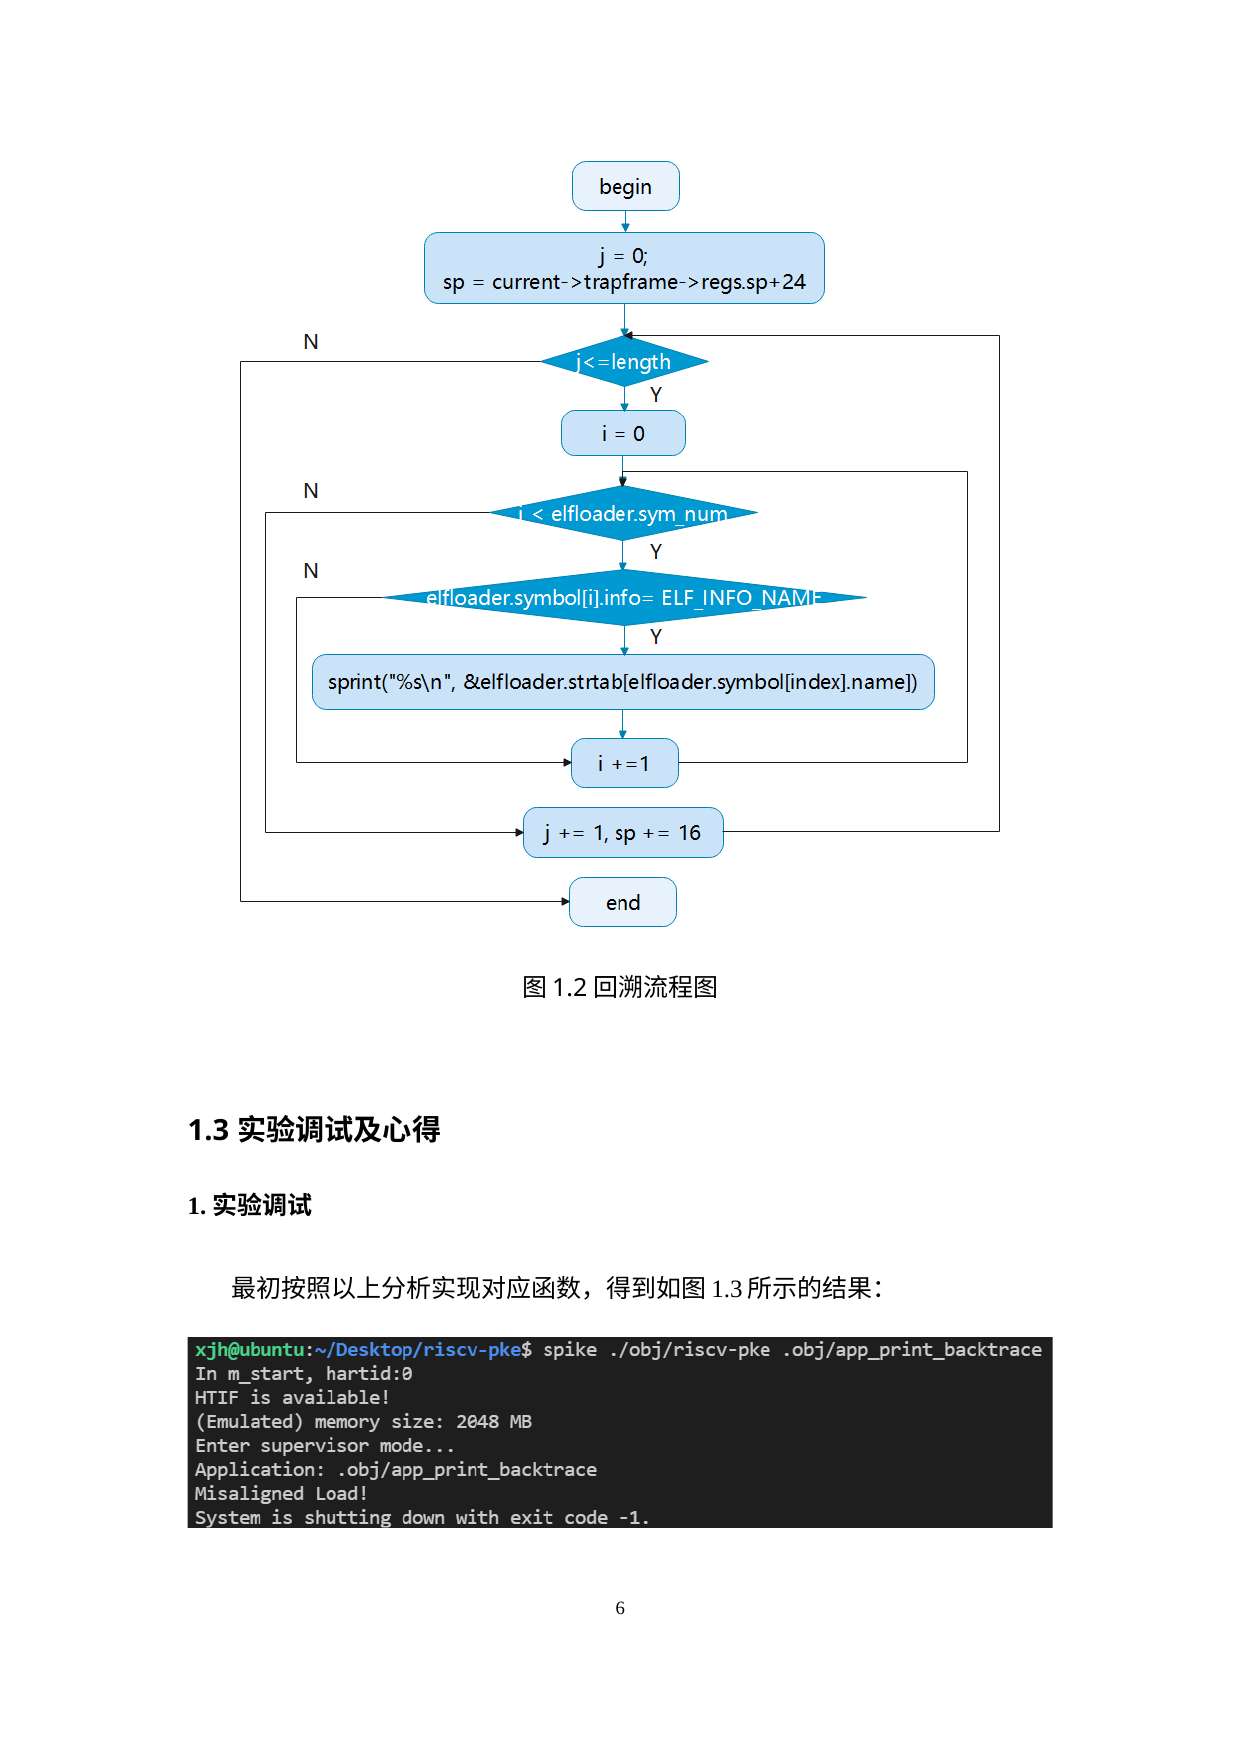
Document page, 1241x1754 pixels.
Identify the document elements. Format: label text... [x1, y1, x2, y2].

text 图1.2 回溯流程图 [187, 953, 1053, 1018]
text 1. 实验调试 [187, 1171, 1053, 1236]
picture [187, 158, 1053, 931]
text 最初按照以上分析实现对应函数，得到如图1.3所示的结果： [187, 1254, 1053, 1319]
picture [187, 1337, 1053, 1528]
subtitle 1.3 实验调试及心得 [187, 1095, 1053, 1160]
